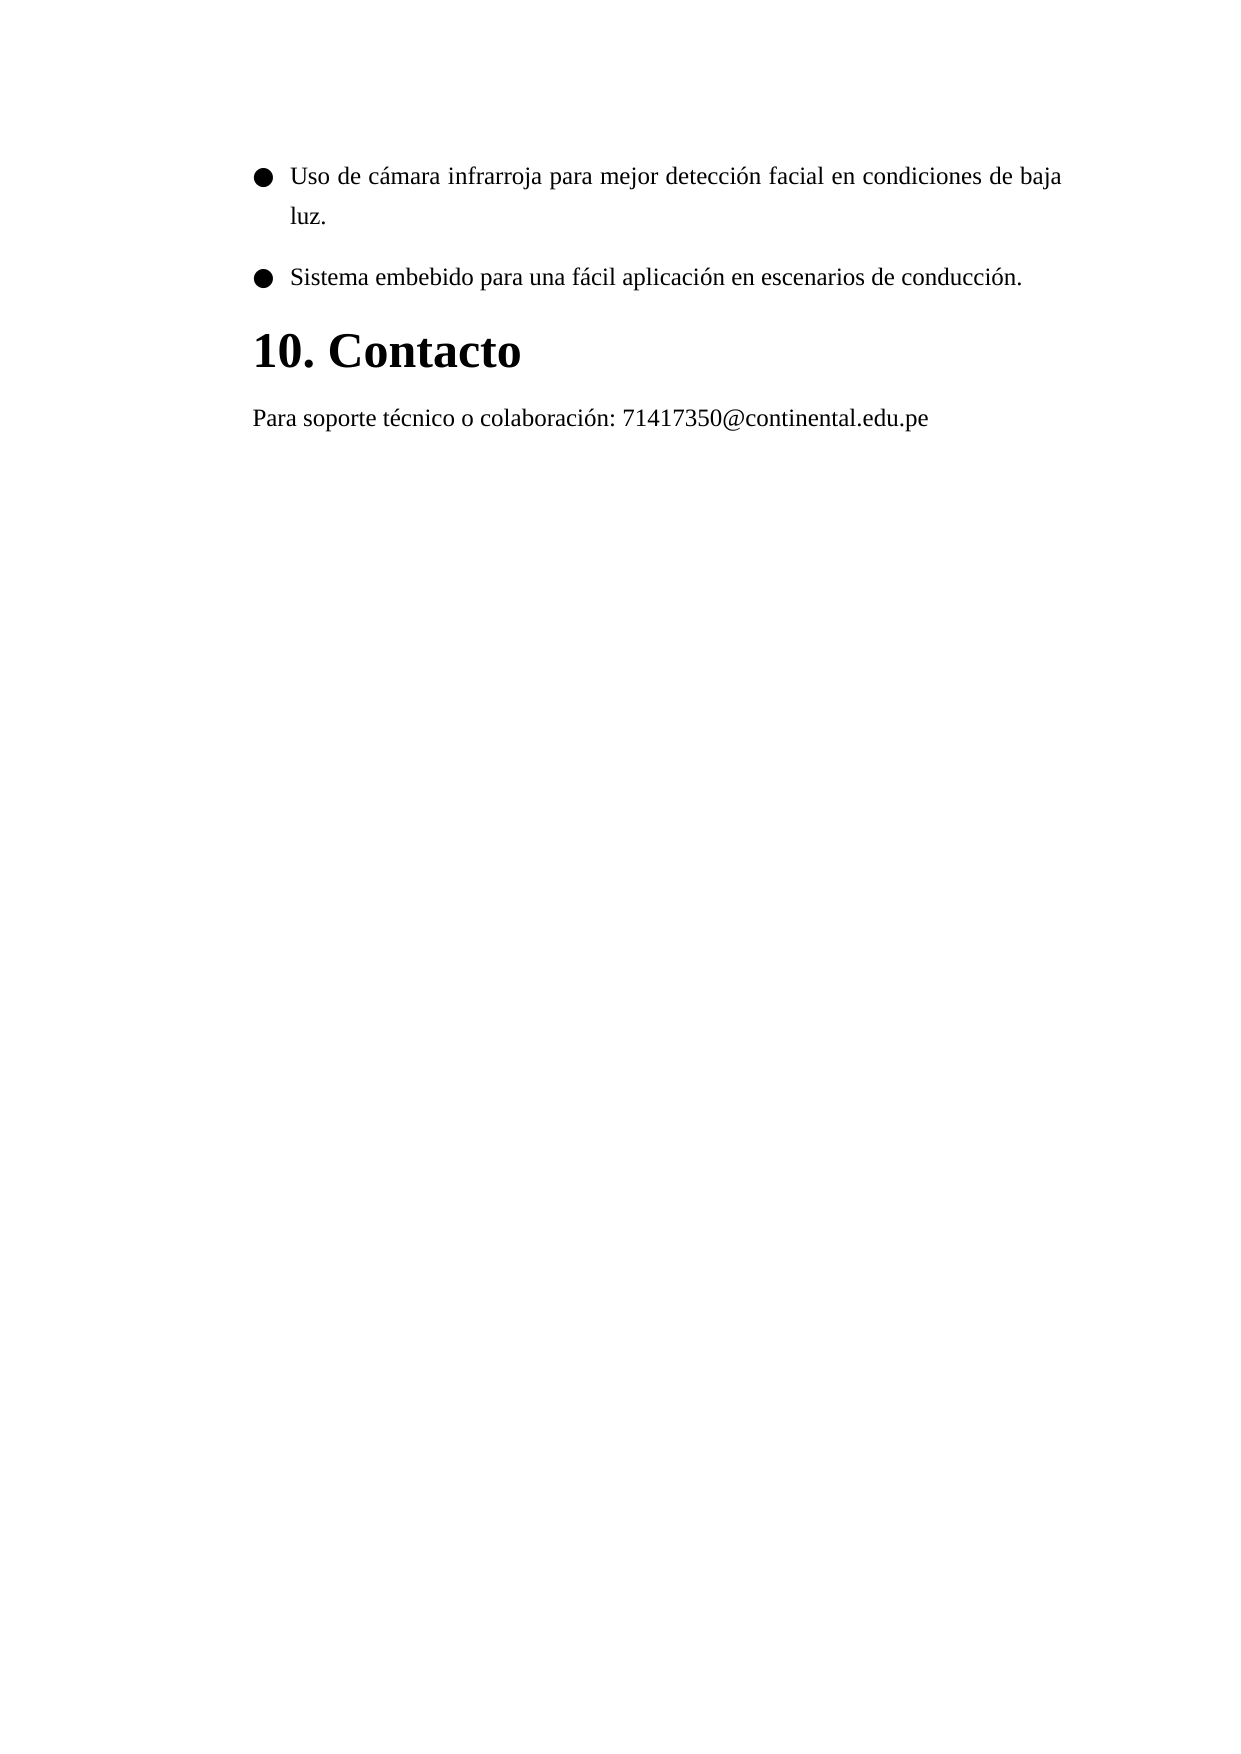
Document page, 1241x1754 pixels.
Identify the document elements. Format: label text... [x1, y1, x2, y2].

list Sistema embebido para una fácil aplicación en escenarios de conducción. [252, 249, 1063, 300]
text Para soporte técnico o colaboración: 71417350@continental.edu.pe [252, 403, 1063, 432]
list Uso de cámara infrarroja para mejor detección facial en condiciones de baja luz. [252, 148, 1063, 230]
subtitle 10. Contacto [252, 321, 1063, 378]
